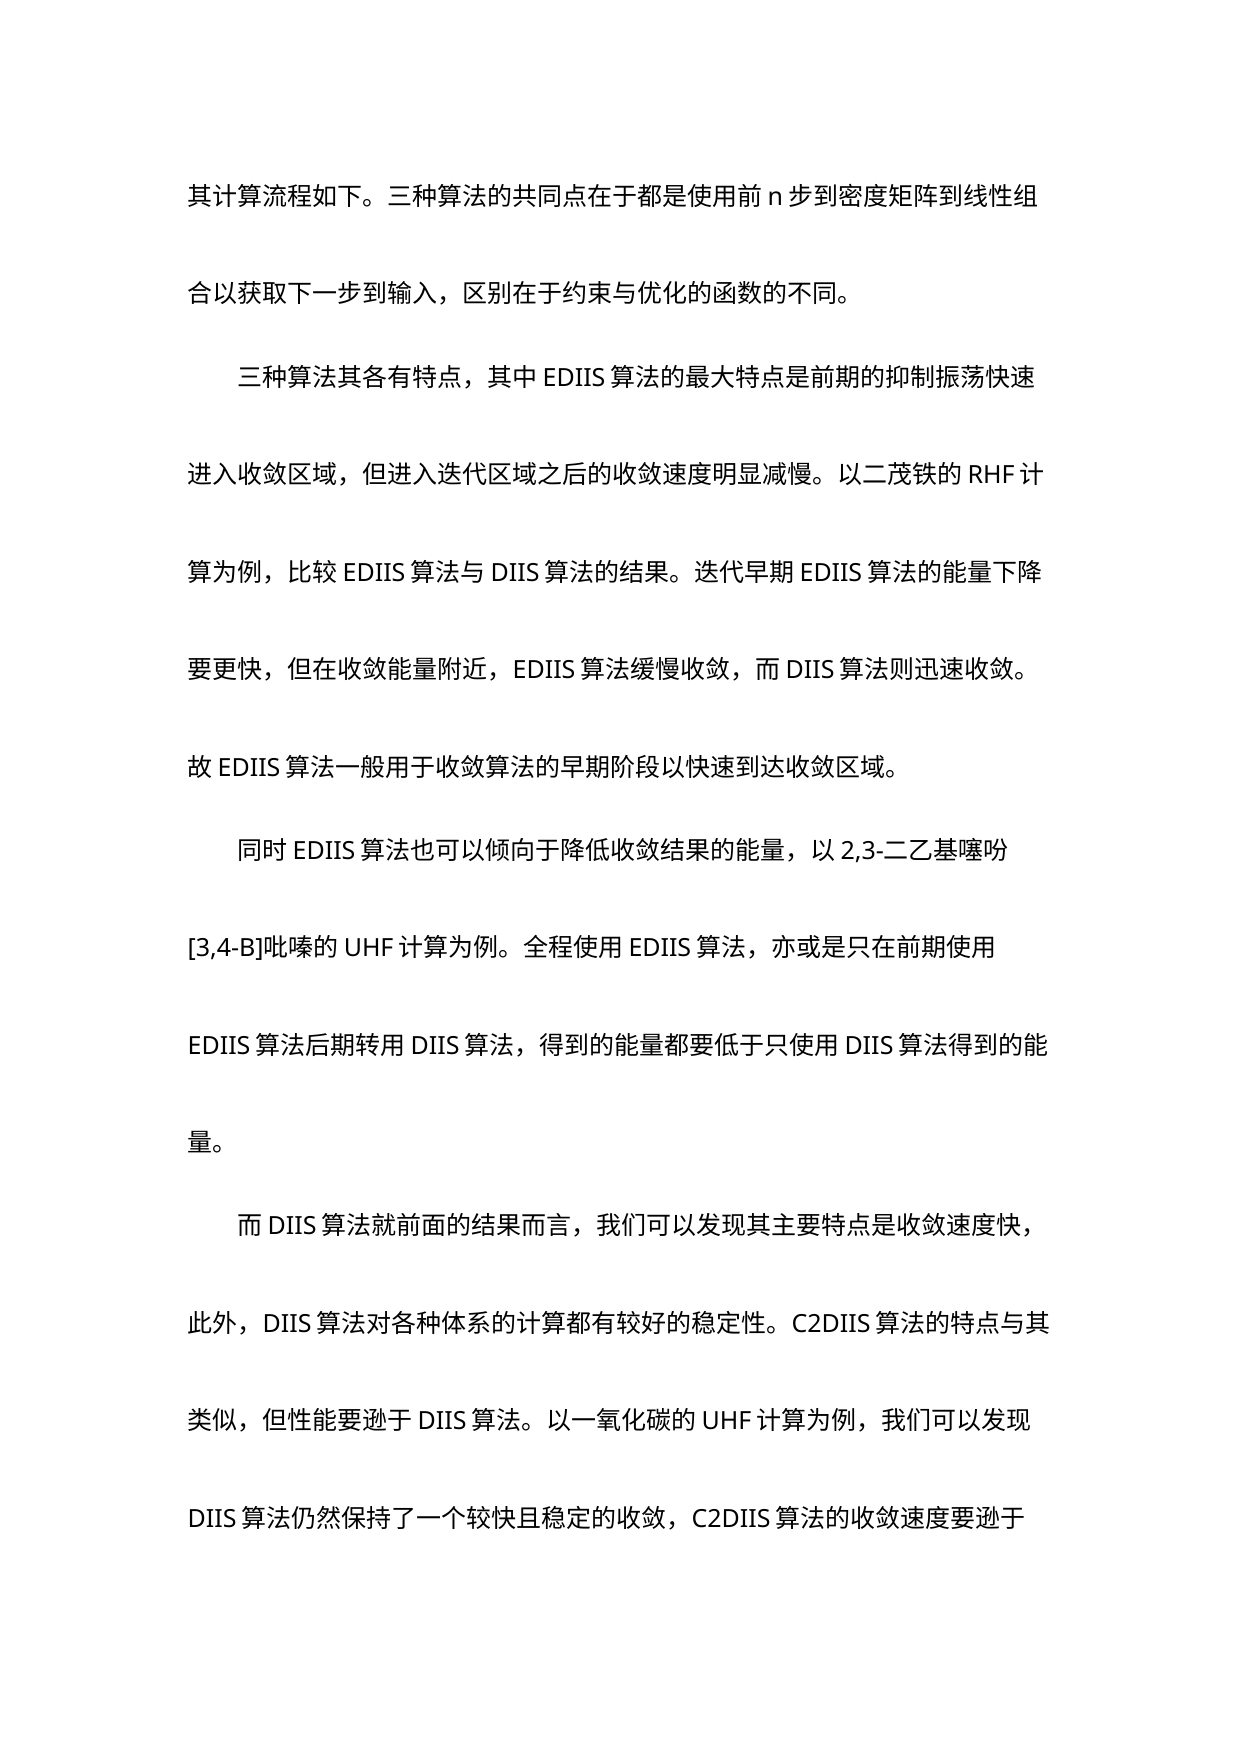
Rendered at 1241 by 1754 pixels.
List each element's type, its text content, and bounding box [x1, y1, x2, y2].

text 三种算法其各有特点，其中EDIIS算法的最大特点是前期的抑制振荡快速进入收敛区域，但进入迭代区域之后的收敛速度明显减慢。以二茂铁的RHF计算为例，比较EDIIS算法与DIIS算法的结果。迭代早期EDIIS算法的能量下降要更快，但在收敛能量附近，EDIIS算法缓慢收敛，而DIIS算法则迅速收敛。故EDIIS算法一般用于收敛算法的早期阶段以快速到达收敛区域。 [187, 343, 1053, 798]
text 同时EDIIS算法也可以倾向于降低收敛结果的能量，以2,3-二乙基噻吩[3,4-B]吡嗪的UHF计算为例。全程使用EDIIS算法，亦或是只在前期使用EDIIS算法后期转用DIIS算法，得到的能量都要低于只使用DIIS算法得到的能量。 [187, 816, 1053, 1173]
